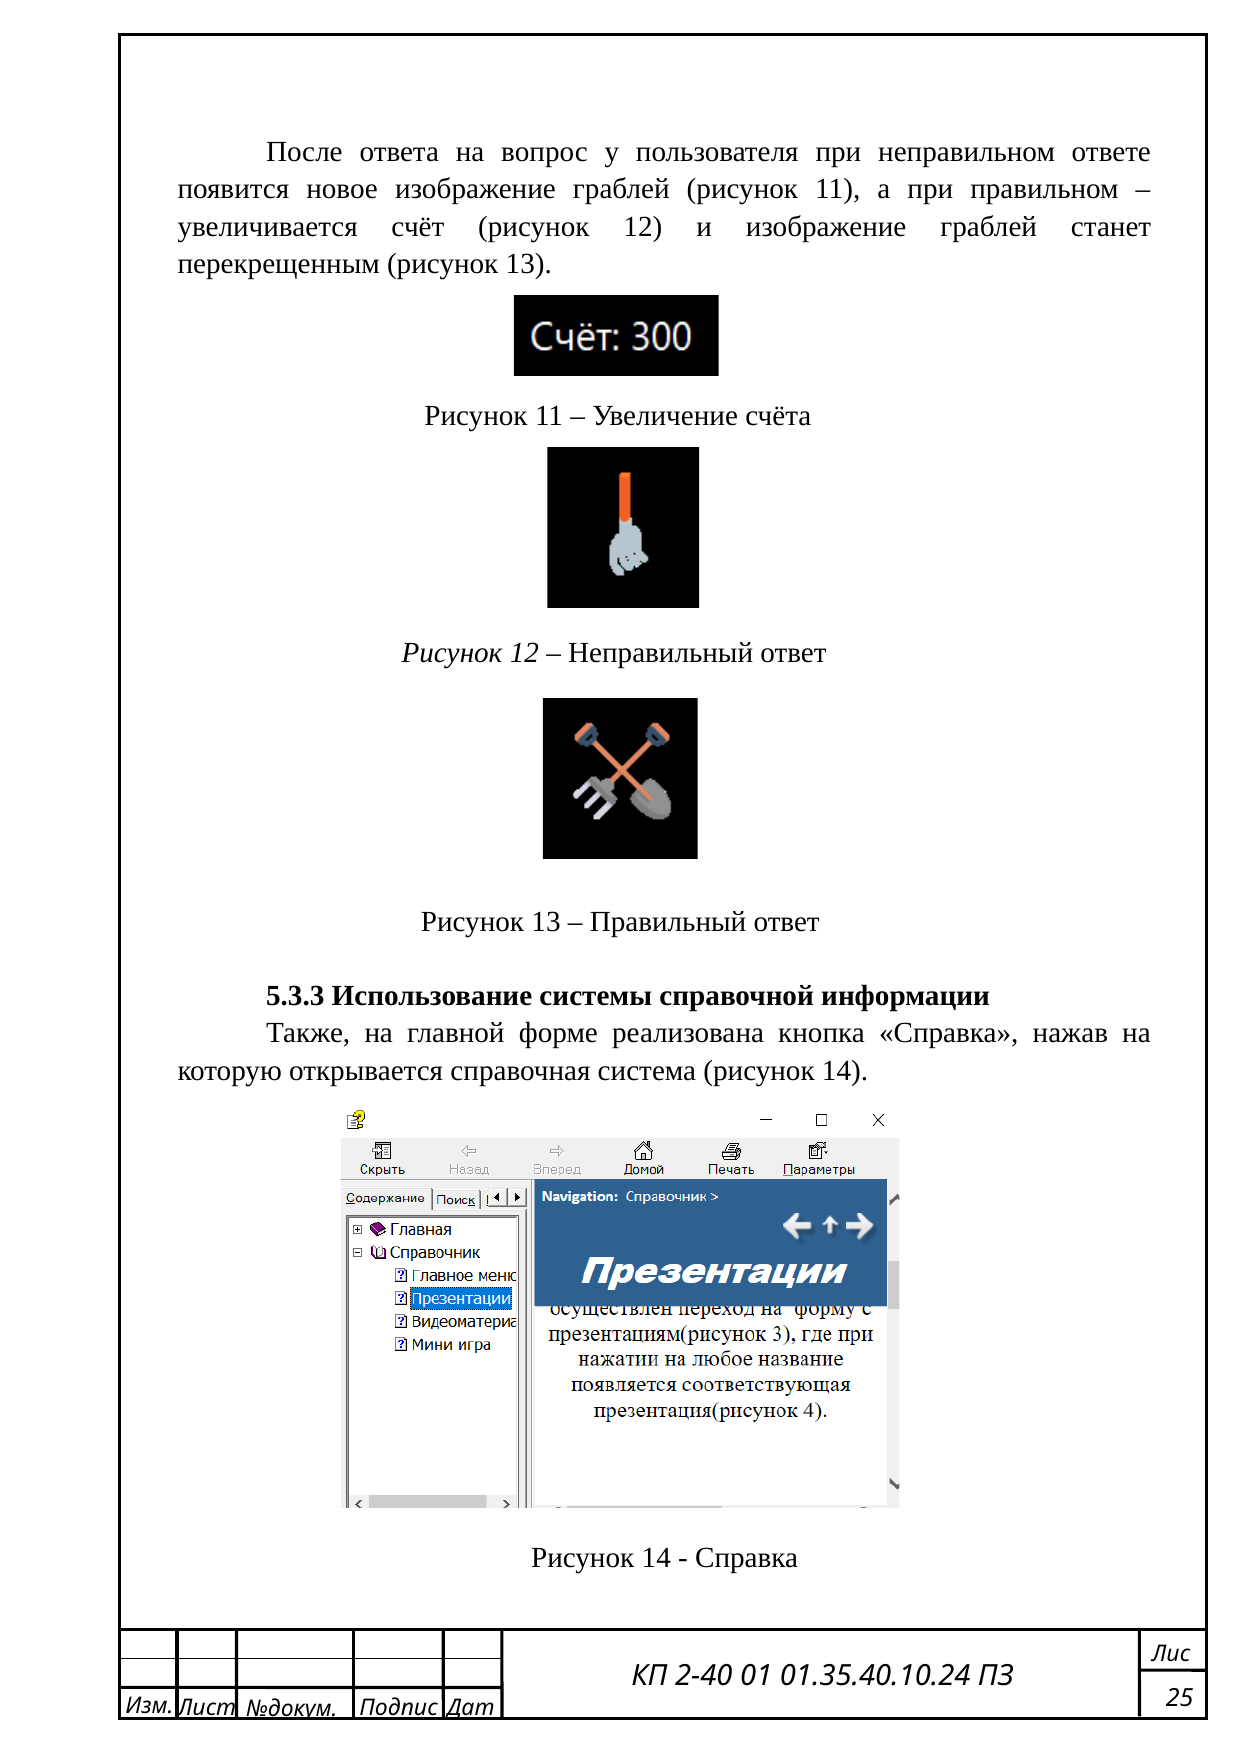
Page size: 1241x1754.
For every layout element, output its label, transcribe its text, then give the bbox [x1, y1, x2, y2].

picture [547, 447, 700, 608]
text После ответа на вопрос у пользователя при неправильном ответе появится новое изображение граблей (рисунок 11), а при правильном – увеличивается счёт (рисунок 12) и изображение граблей станет перекрещенным (рисунок 13). [177, 131, 1152, 281]
picture [340, 1104, 900, 1508]
picture [513, 295, 719, 376]
picture [542, 698, 698, 859]
text Также, на главной форме реализована кнопка «Справка», нажав на которую открывается справочная система (рисунок 14). [177, 1012, 1152, 1087]
text 5.3.3 Использование системы справочной информации [177, 975, 1152, 1012]
